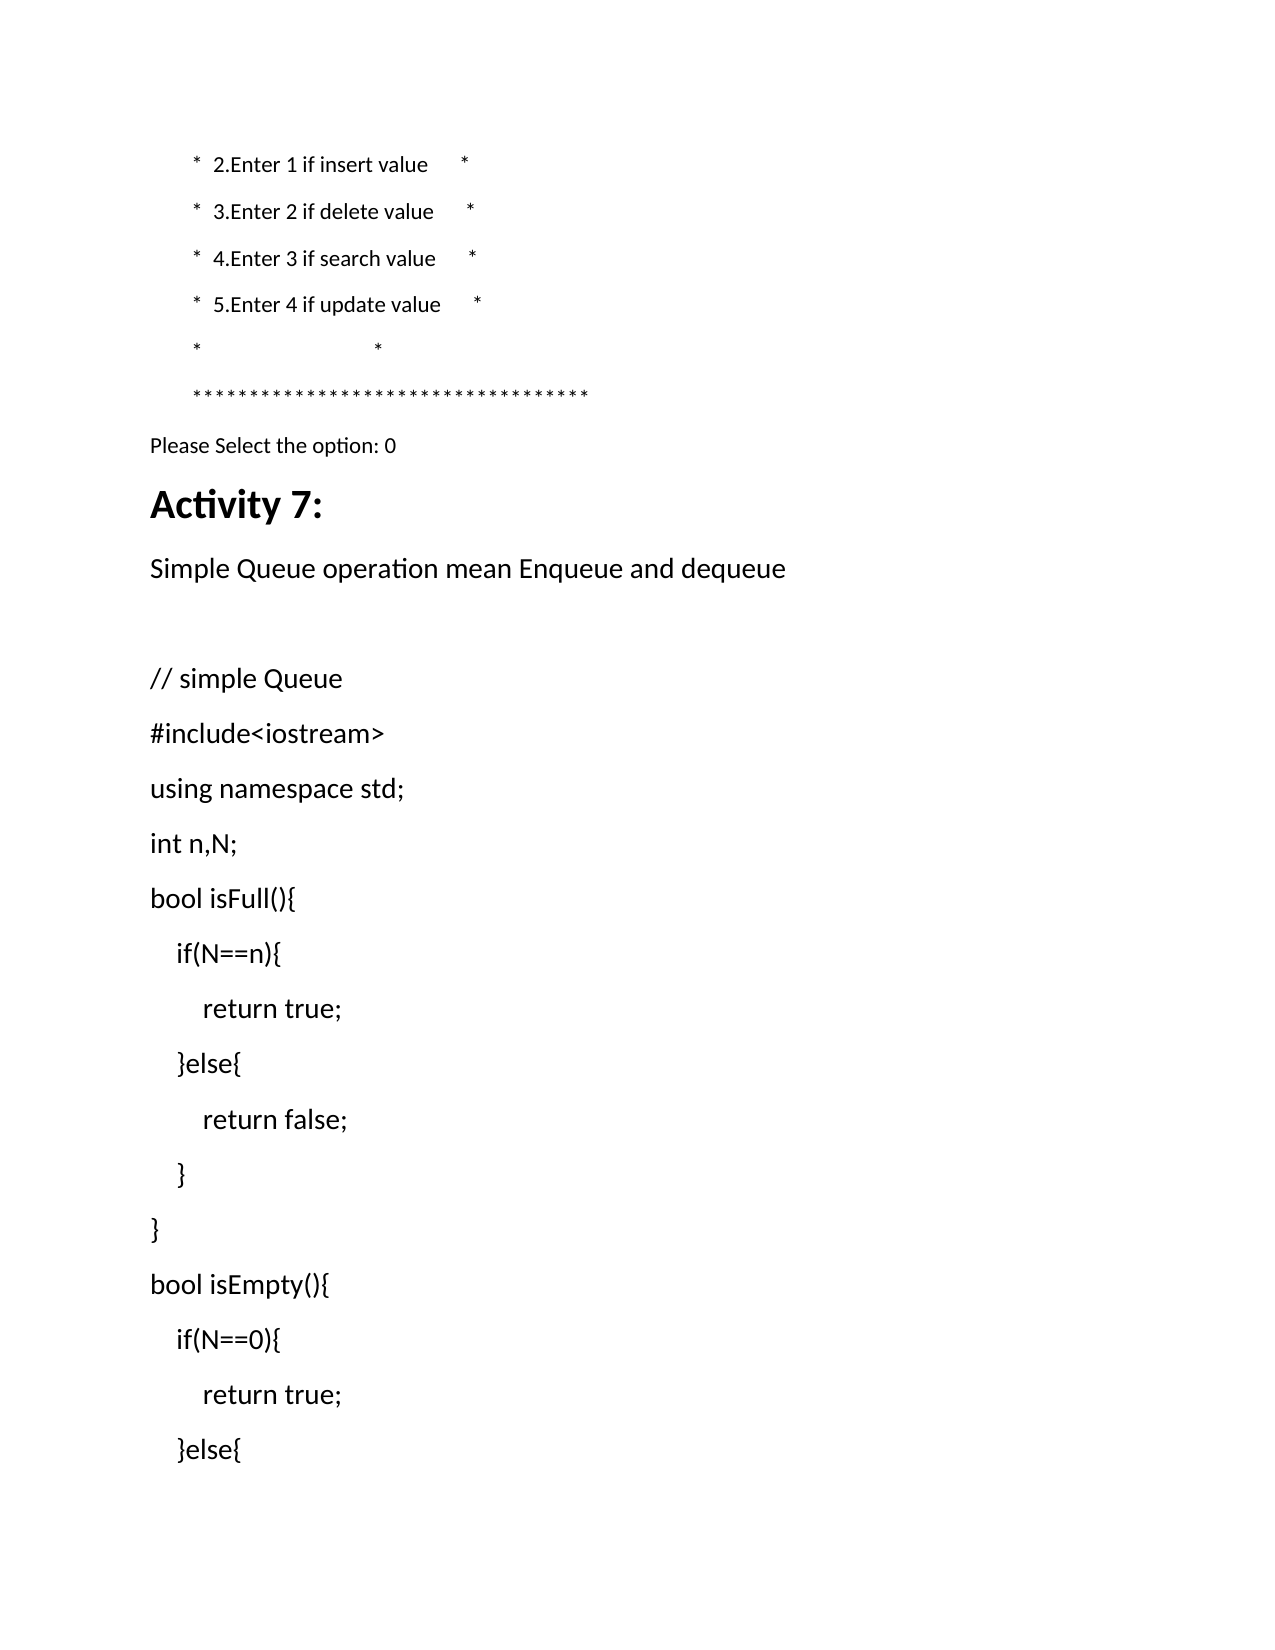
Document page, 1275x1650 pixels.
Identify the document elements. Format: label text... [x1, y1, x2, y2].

text Please Select the option: 0 [150, 431, 1125, 459]
text * 5.Enter 4 if update value * [150, 291, 1125, 319]
text return false; [150, 1101, 1125, 1136]
text Activity 7: [150, 478, 1125, 529]
text return true; [150, 991, 1125, 1026]
text }else{ [150, 1431, 1125, 1467]
text * 3.Enter 2 if delete value * [150, 197, 1125, 225]
text * 4.Enter 3 if search value * [150, 244, 1125, 272]
text }else{ [150, 1046, 1125, 1081]
text bool isFull(){ [150, 880, 1125, 916]
text if(N==0){ [150, 1321, 1125, 1357]
text } [150, 1156, 1125, 1191]
text return true; [150, 1376, 1125, 1412]
text if(N==n){ [150, 935, 1125, 971]
text #include<iostream> [150, 715, 1125, 751]
text // simple Queue [150, 660, 1125, 696]
text int n,N; [150, 825, 1125, 861]
text * * [150, 337, 1125, 366]
text bool isEmpty(){ [150, 1266, 1125, 1302]
text *********************************** [150, 384, 1125, 412]
text Simple Queue operation mean Enqueue and dequeue [150, 550, 1125, 585]
text } [150, 1211, 1125, 1247]
text using namespace std; [150, 770, 1125, 806]
text * 2.Enter 1 if insert value * [150, 150, 1125, 178]
